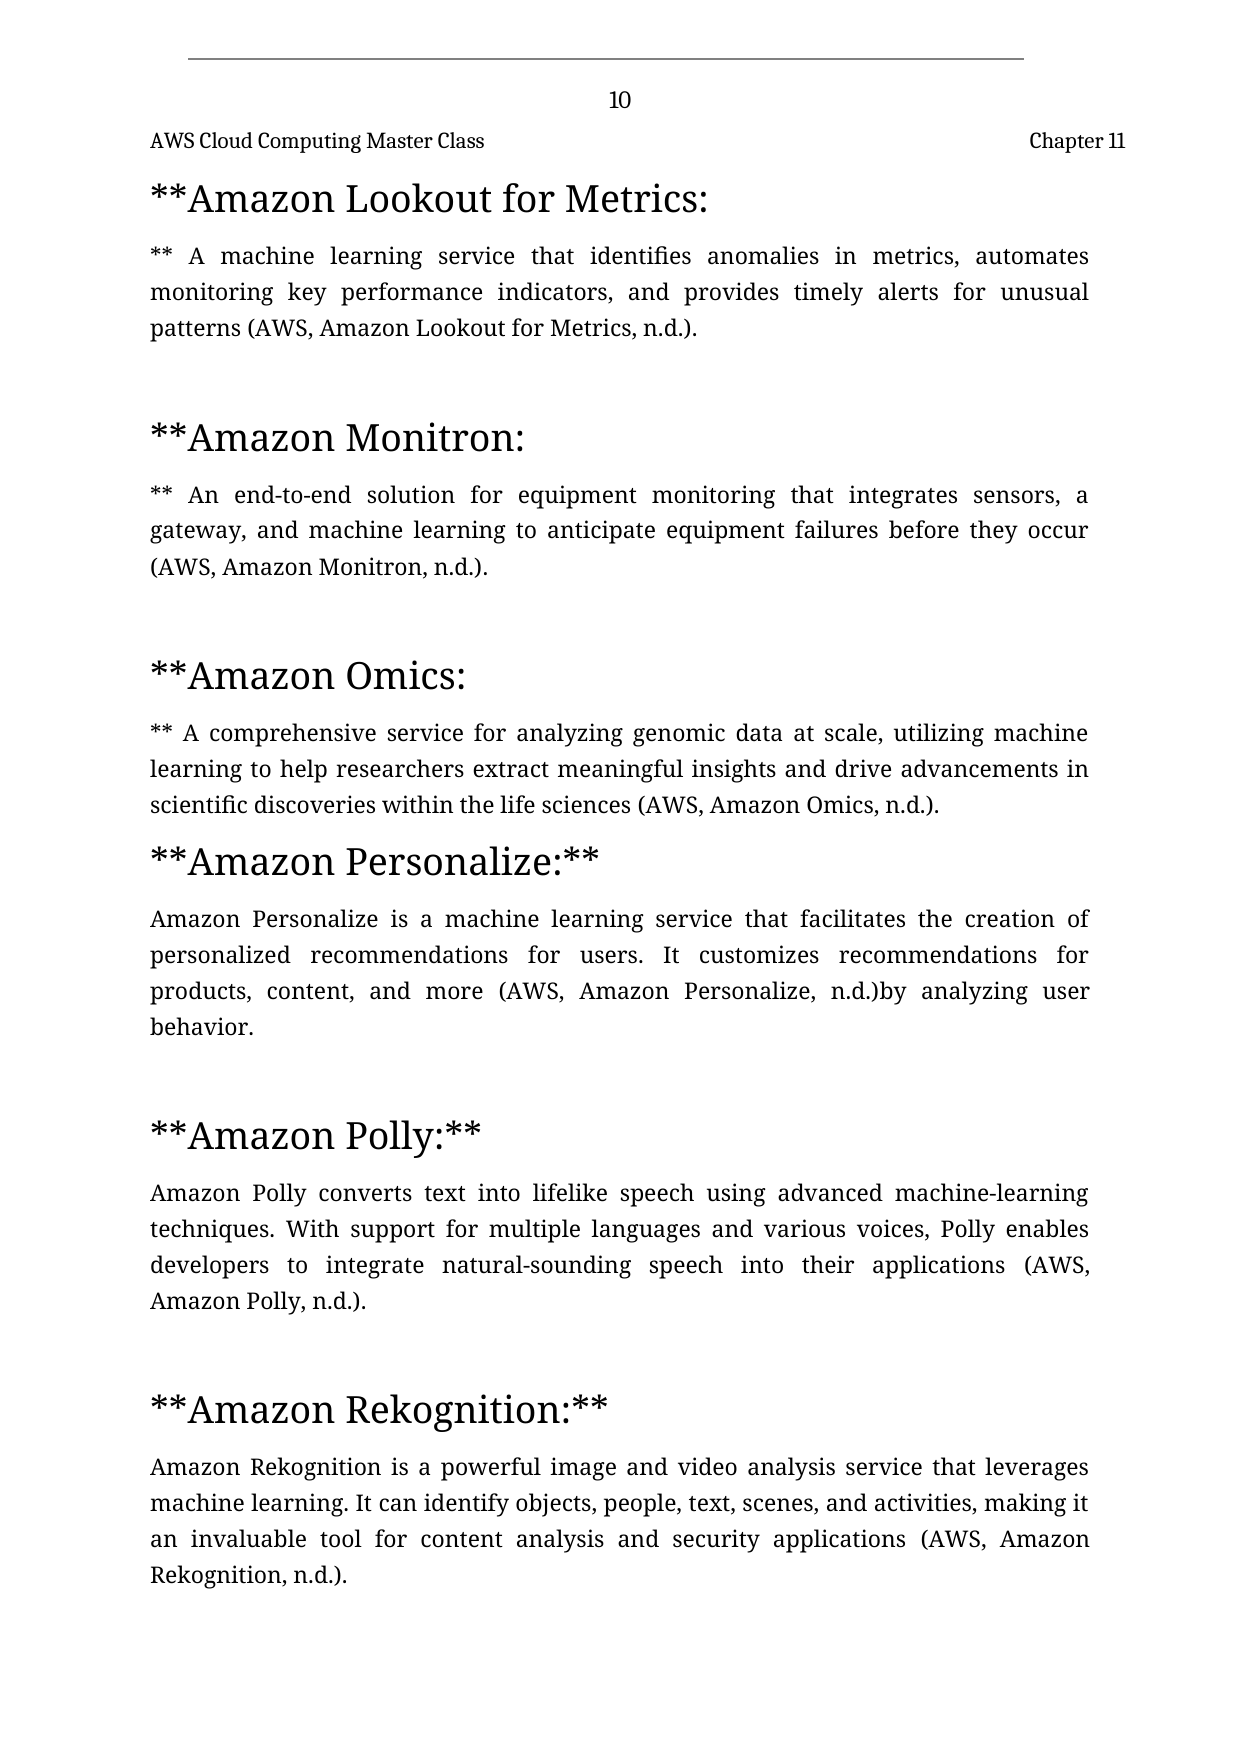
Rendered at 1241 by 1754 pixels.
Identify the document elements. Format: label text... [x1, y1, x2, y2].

text **Amazon Polly:** [150, 1109, 1090, 1160]
text ** A comprehensive service for analyzing genomic data at scale, utilizing machine learning to help researchers extract meaningful insights and drive advancements in scientific discoveries within the life sciences. [150, 717, 1090, 820]
text ** A machine learning service that identifies anomalies in metrics, automates monitoring key performance indicators, and provides timely alerts for unusual patterns. [150, 240, 1090, 343]
text **Amazon Personalize:** [150, 835, 1090, 886]
text **Amazon Monitron: [150, 411, 1090, 462]
text ** An end-to-end solution for equipment monitoring that integrates sensors, a gateway, and machine learning to anticipate equipment failures before they occur. [150, 478, 1090, 582]
text Amazon Polly converts text into lifelike speech using advanced machine-learning techniques. With support for multiple languages and various voices, Polly enables developers to integrate natural-sounding speech into their applications. [150, 1177, 1090, 1316]
text **Amazon Lookout for Metrics: [150, 173, 1090, 224]
text Amazon Rekognition is a powerful image and video analysis service that leverages machine learning. It can identify objects, people, text, scenes, and activities, making it an invaluable tool for content analysis and security applications. [150, 1451, 1090, 1590]
text Amazon Personalize is a machine learning service that facilitates the creation of personalized recommendations for users. It customizes recommendations for products, content, and more by analyzing user behavior. [150, 903, 1090, 1042]
text **Amazon Omics: [150, 649, 1090, 700]
text **Amazon Rekognition:** [150, 1384, 1090, 1435]
